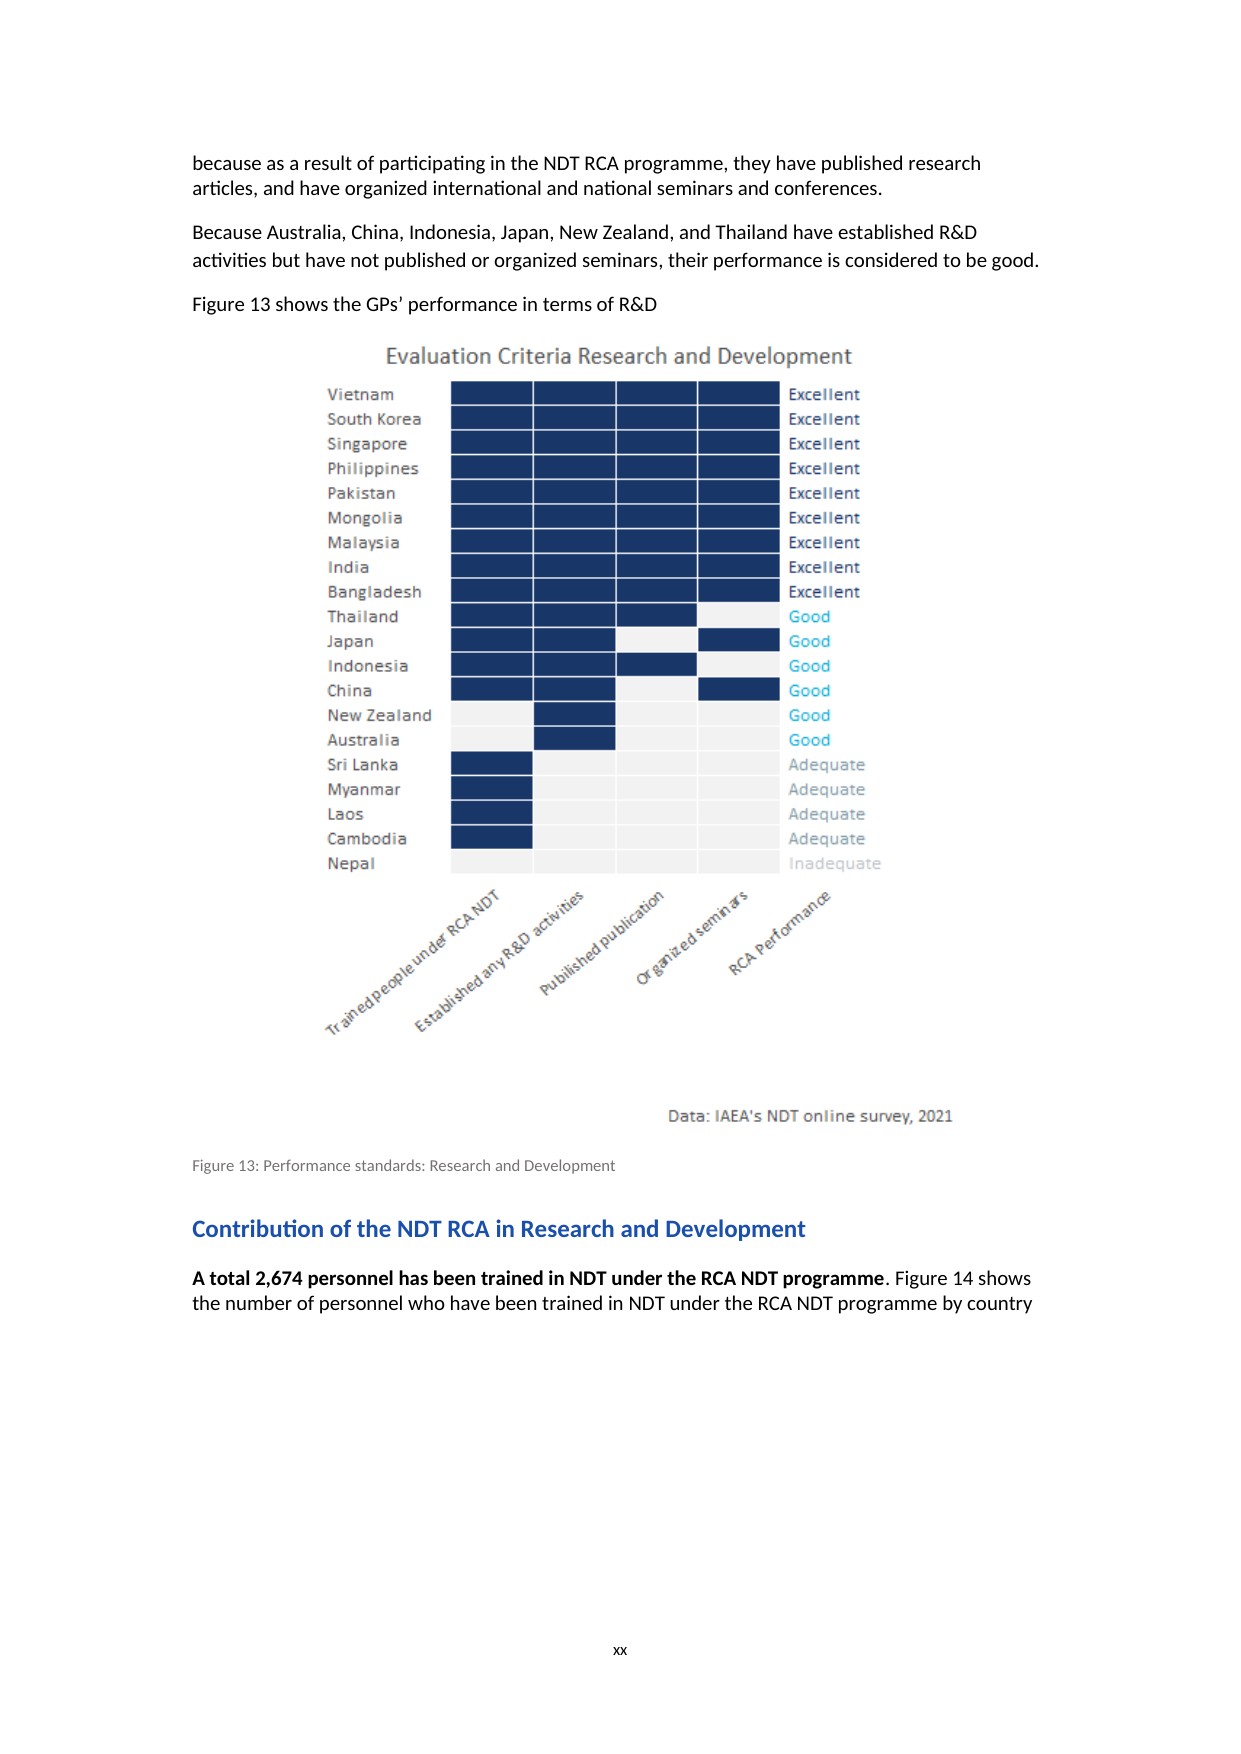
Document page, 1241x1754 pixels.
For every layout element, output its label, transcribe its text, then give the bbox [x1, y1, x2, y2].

text Figure 13 shows the GPs’ performance in terms of R&D [192, 291, 1048, 316]
text A total 2,674 personnel has been trained in NDT under the RCA NDT programme. Figure 14 shows the number of personnel who have been trained in NDT under the RCA NDT programme by country [192, 1265, 1048, 1316]
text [192, 150, 1048, 201]
picture [192, 335, 1049, 1135]
text Figure 13: Performance standards: Research and Development [192, 1156, 1048, 1176]
subtitle Contribution of the NDT RCA in Research and Development [192, 1213, 1048, 1244]
text Because Australia, China, Indonesia, Japan, New Zealand, and Thailand have established R&D activities but have not published or organized seminars, their performance is considered to be good. [192, 219, 1048, 272]
